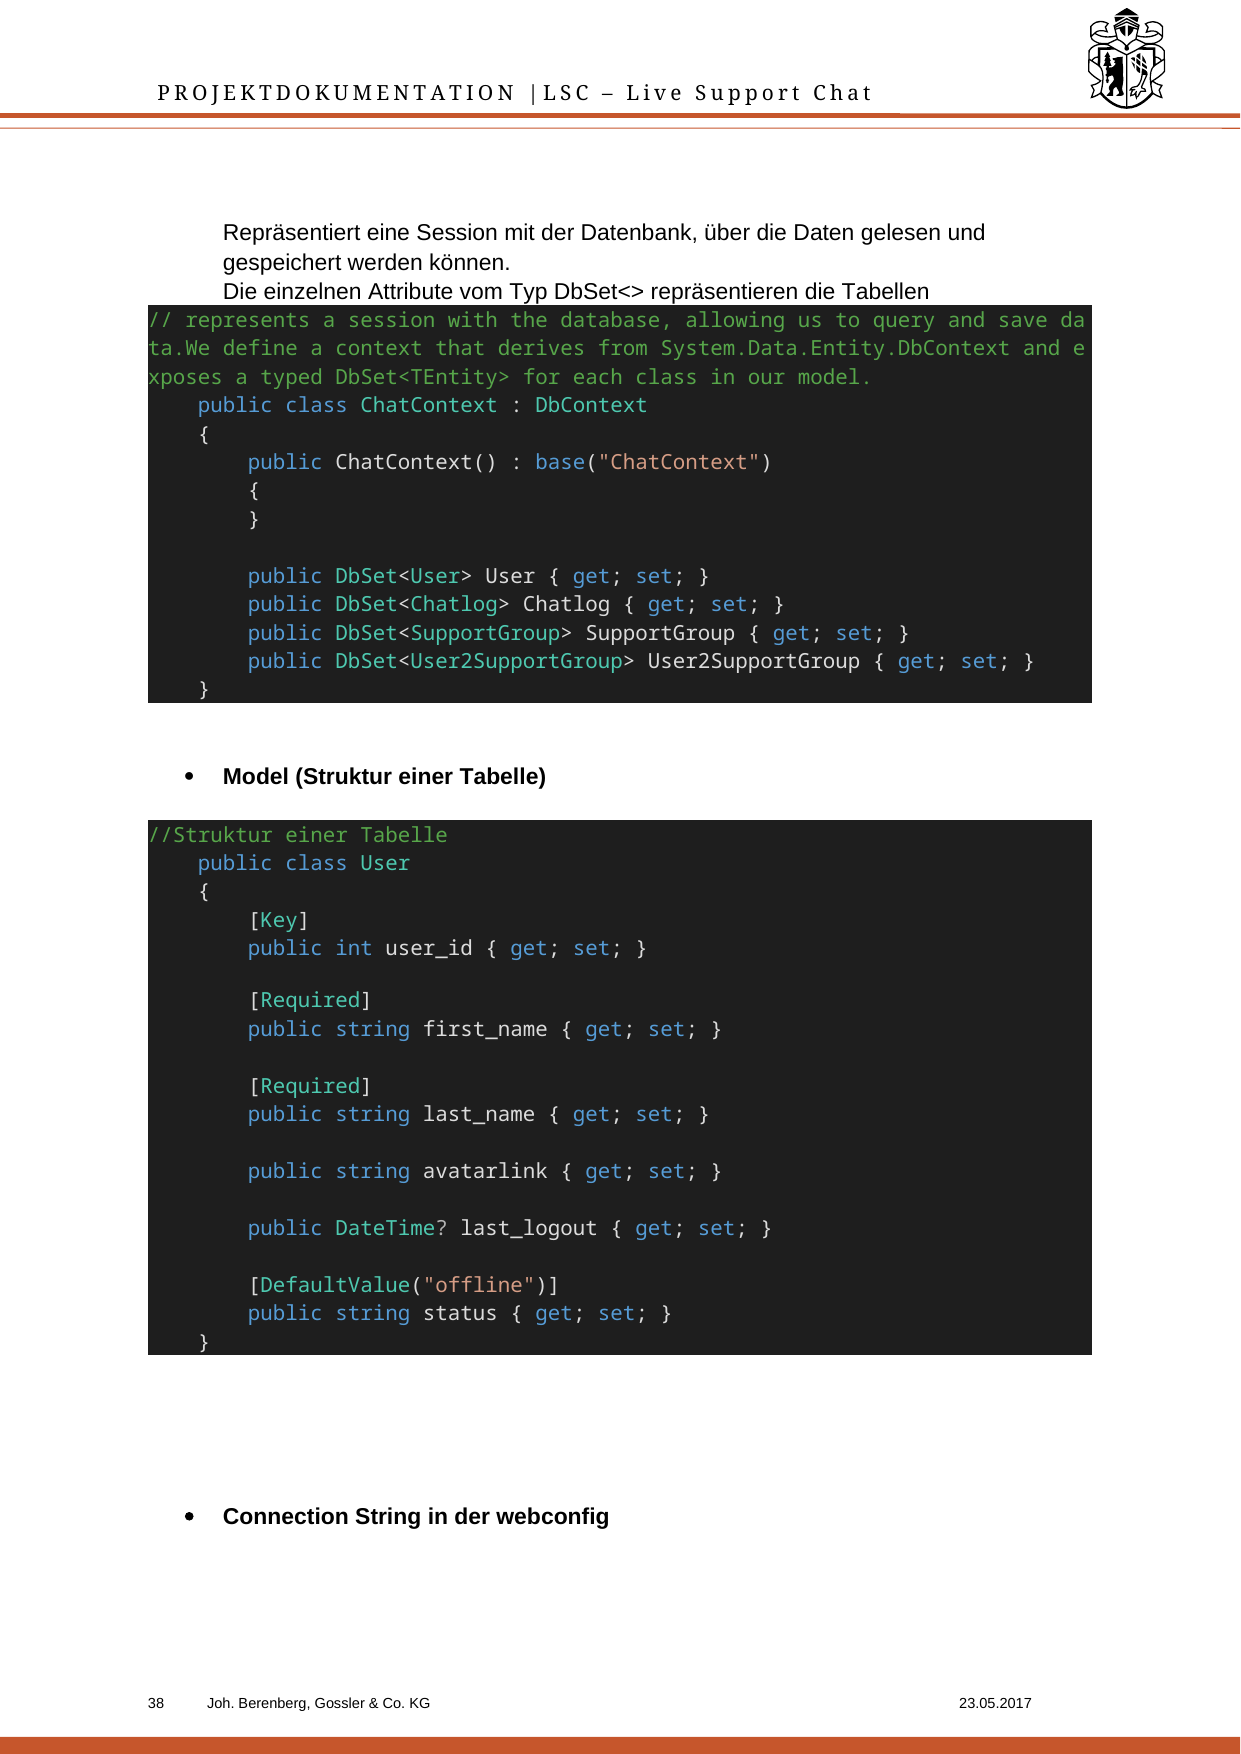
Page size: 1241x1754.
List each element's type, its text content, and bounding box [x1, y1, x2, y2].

text public ChatContext() : base("ChatContext") [148, 447, 1092, 476]
text public class ChatContext : DbContext [148, 390, 1092, 419]
text public int user_id { get; set; } [148, 933, 1092, 962]
text } [148, 504, 1092, 532]
text public string avatarlink { get; set; } [148, 1156, 1092, 1184]
text [Key] [148, 905, 1092, 933]
text [Required] [148, 986, 1092, 1014]
text public string last_name { get; set; } [148, 1099, 1092, 1128]
list Repräsentiert eine Session mit der Datenbank, über die Daten gelesen und gespeichert werden können. [223, 217, 1092, 276]
text //Struktur einer Tabelle [148, 820, 1092, 848]
text } [148, 1327, 1092, 1355]
text public DbSet<User2SupportGroup> User2SupportGroup { get; set; } [148, 646, 1092, 674]
text public DbSet<SupportGroup> SupportGroup { get; set; } [148, 618, 1092, 646]
text public string first_name { get; set; } [148, 1014, 1092, 1042]
text public string status { get; set; } [148, 1298, 1092, 1327]
list Connection String in der webconfig [185, 1501, 1092, 1530]
text public DbSet<User> User { get; set; } [148, 561, 1092, 589]
text public DbSet<Chatlog> Chatlog { get; set; } [148, 589, 1092, 618]
text public class User [148, 848, 1092, 877]
text [DefaultValue("offline")] [148, 1270, 1092, 1298]
text { [148, 877, 1092, 905]
text [Required] [148, 1071, 1092, 1099]
list Model (Struktur einer Tabelle) [185, 761, 1092, 791]
text { [148, 419, 1092, 447]
list Die einzelnen Attribute vom Typ DbSet<> repräsentieren die Tabellen [223, 276, 1092, 305]
text } [148, 674, 1092, 703]
text { [148, 476, 1092, 504]
text // represents a session with the database, allowing us to query and save data.We define a context that derives from System.Data.Entity.DbContext and exposes a typed DbSet<TEntity> for each class in our model. [148, 305, 1092, 390]
text public DateTime? last_logout { get; set; } [148, 1213, 1092, 1241]
